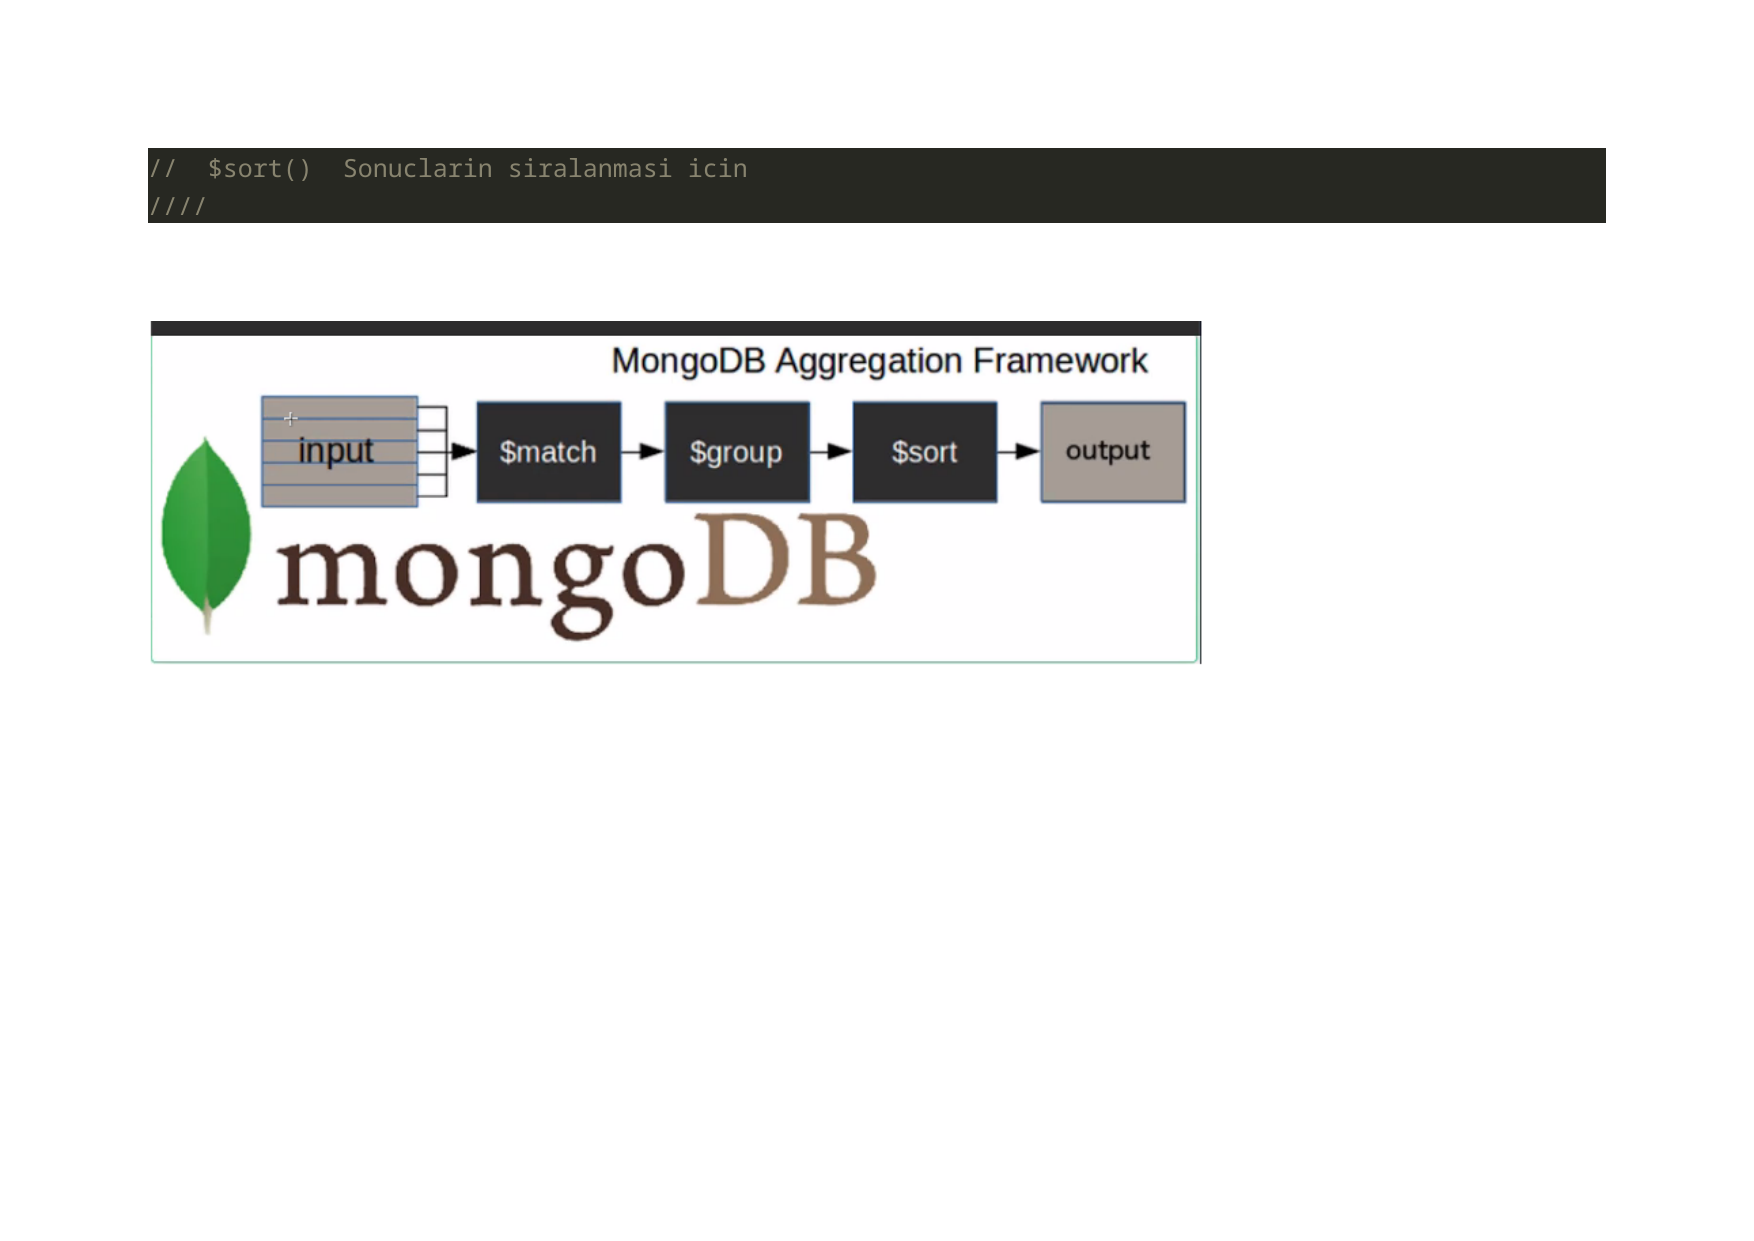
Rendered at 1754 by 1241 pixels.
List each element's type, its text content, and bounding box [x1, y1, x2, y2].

text //// [148, 185, 1606, 223]
text // $sort() Sonuclarin siralanmasi icin [148, 148, 1606, 185]
picture [147, 321, 1207, 671]
